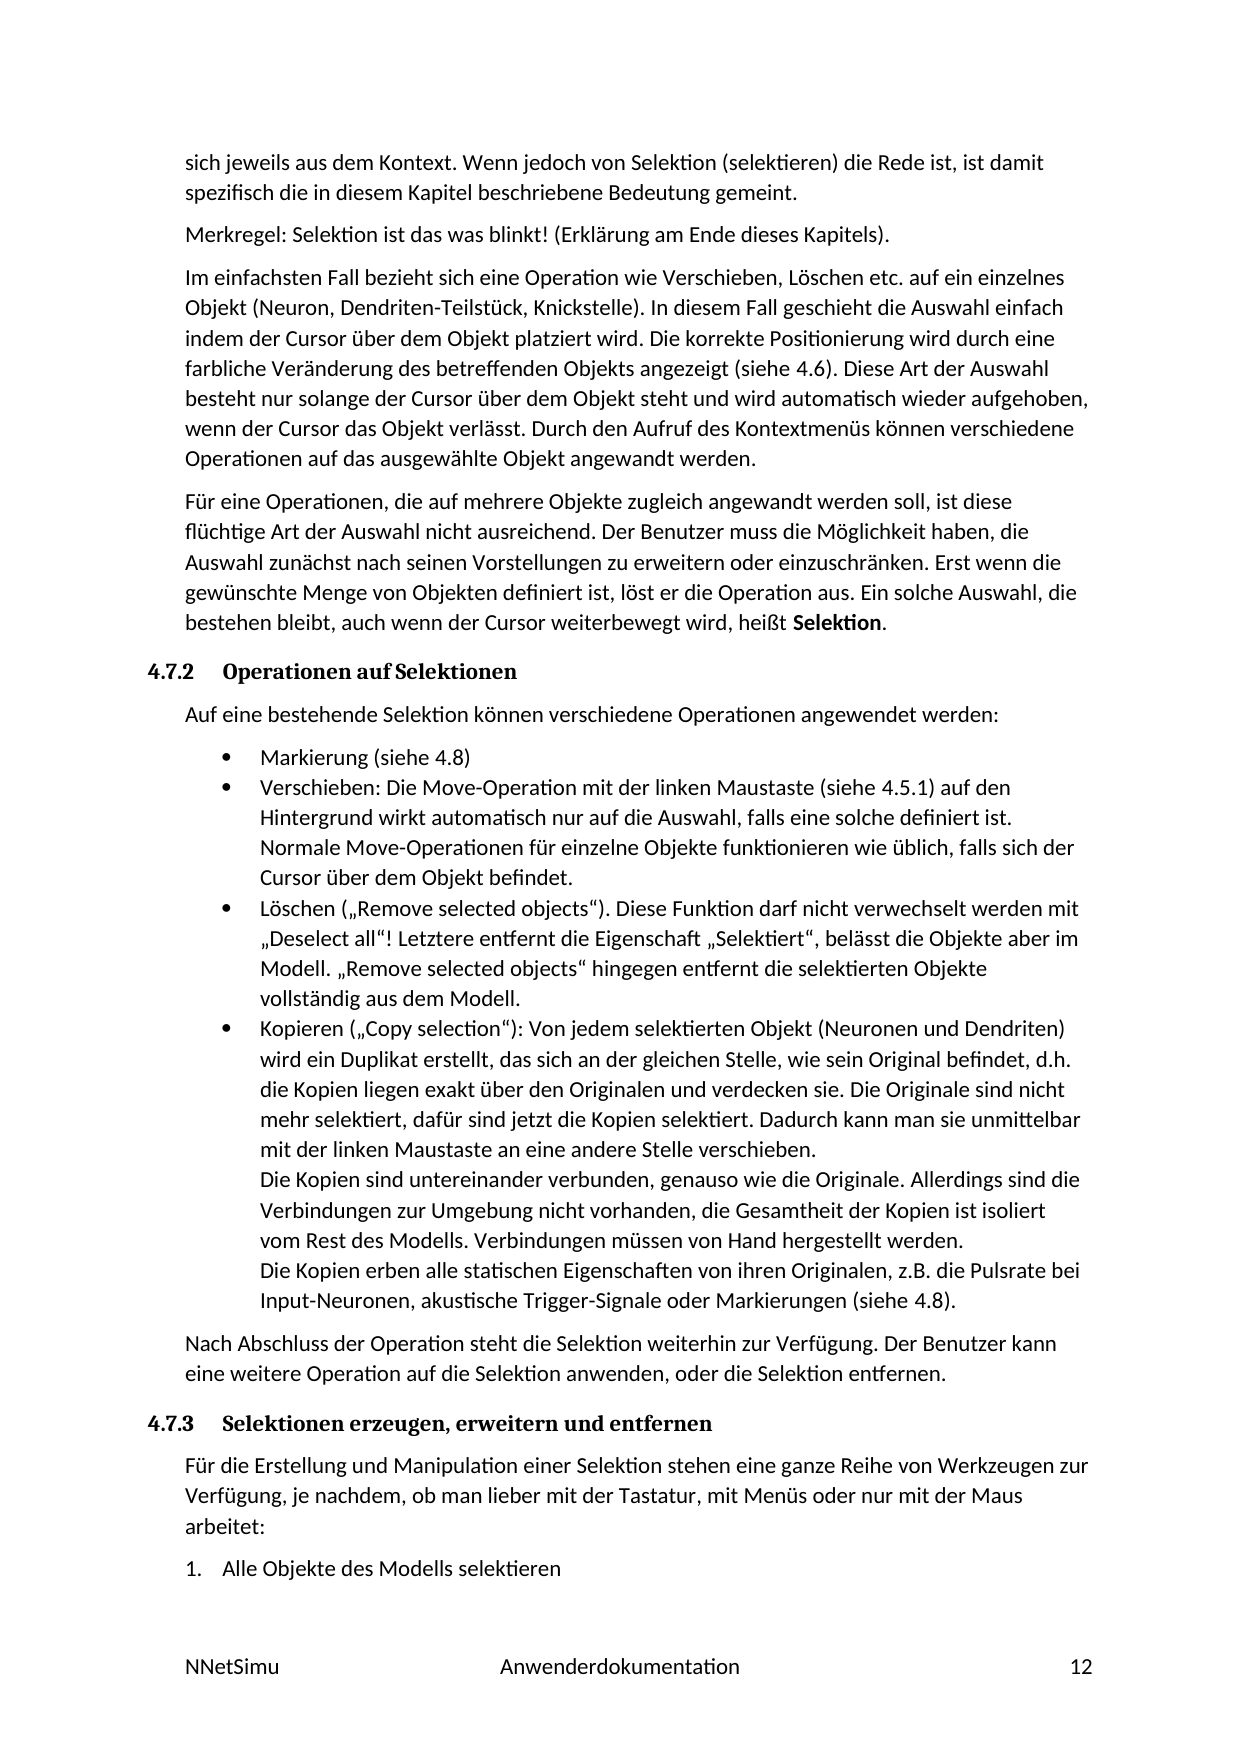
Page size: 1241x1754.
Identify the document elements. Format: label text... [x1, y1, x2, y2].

text Für die Erstellung und Manipulation einer Selektion stehen eine ganze Reihe von Werkzeugen zur Verfügung, je nachdem, ob man lieber mit der Tastatur, mit Menüs oder nur mit der Maus arbeitet: [185, 1451, 1093, 1540]
text Nach Abschluss der Operation steht die Selektion weiterhin zur Verfügung. Der Benutzer kann eine weitere Operation auf die Selektion anwenden, oder die Selektion entfernen. [185, 1329, 1093, 1387]
subtitle Operationen auf Selektionen [148, 659, 1093, 685]
subtitle Selektionen erzeugen, erweitern und entfernen [148, 1410, 1093, 1437]
list Verschieben: Die Move-Operation mit der linken Maustaste (siehe 4.5.1) auf den Hintergrund wirkt automatisch nur auf die Auswahl, falls eine solche definiert ist. Normale Move-Operationen für einzelne Objekte funktionieren wie üblich, falls sich der Cursor über dem Objekt befindet. [222, 773, 1093, 892]
text Im einfachsten Fall bezieht sich eine Operation wie Verschieben, Löschen etc. auf ein einzelnes Objekt (Neuron, Dendriten-Teilstück, Knickstelle). In diesem Fall geschieht die Auswahl einfach indem der Cursor über dem Objekt platziert wird. Die korrekte Positionierung wird durch eine farbliche Veränderung des betreffenden Objekts angezeigt (siehe 4.6). Diese Art der Auswahl besteht nur solange der Cursor über dem Objekt steht und wird automatisch wieder aufgehoben, wenn der Cursor das Objekt verlässt. Durch den Aufruf des Kontextmenüs können verschiedene Operationen auf das ausgewählte Objekt angewandt werden. [185, 263, 1093, 472]
text Für eine Operationen, die auf mehrere Objekte zugleich angewandt werden soll, ist diese flüchtige Art der Auswahl nicht ausreichend. Der Benutzer muss die Möglichkeit haben, die Auswahl zunächst nach seinen Vorstellungen zu erweitern oder einzuschränken. Erst wenn die gewünschte Menge von Objekten definiert ist, löst er die Operation aus. Ein solche Auswahl, die bestehen bleibt, auch wenn der Cursor weiterbewegt wird, heißt Selektion. [185, 487, 1093, 636]
text Merkregel: Selektion ist das was blinkt! (Erklärung am Ende dieses Kapitels). [185, 221, 1093, 248]
list Löschen („Remove selected objects“). Diese Funktion darf nicht verwechselt werden mit „Deselect all“! Letztere entfernt die Eigenschaft „Selektiert“, belässt die Objekte aber im Modell. „Remove selected objects“ hingegen entfernt die selektierten Objekte vollständig aus dem Modell. [222, 894, 1093, 1012]
list Kopieren („Copy selection“): Von jedem selektierten Objekt (Neuronen und Dendriten) wird ein Duplikat erstellt, das sich an der gleichen Stelle, wie sein Original befindet, d.h. die Kopien liegen exakt über den Originalen und verdecken sie. Die Originale sind nicht mehr selektiert, dafür sind jetzt die Kopien selektiert. Dadurch kann man sie unmittelbar mit der linken Maustaste an eine andere Stelle verschieben. Die Kopien sind untereinander verbunden, genauso wie die Originale. Allerdings sind die Verbindungen zur Umgebung nicht vorhanden, die Gesamtheit der Kopien ist isoliert vom Rest des Modells. Verbindungen müssen von Hand hergestellt werden. Die Kopien erben alle statischen Eigenschaften von ihren Originalen, z.B. die Pulsrate bei Input-Neuronen, akustische Trigger-Signale oder Markierungen (siehe 4.8). [222, 1014, 1093, 1314]
text Auf eine bestehende Selektion können verschiedene Operationen angewendet werden: [185, 700, 1093, 728]
list Markierung (siehe 4.8) [222, 743, 1093, 771]
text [185, 148, 1093, 206]
list Alle Objekte des Modells selektieren [185, 1554, 1093, 1582]
